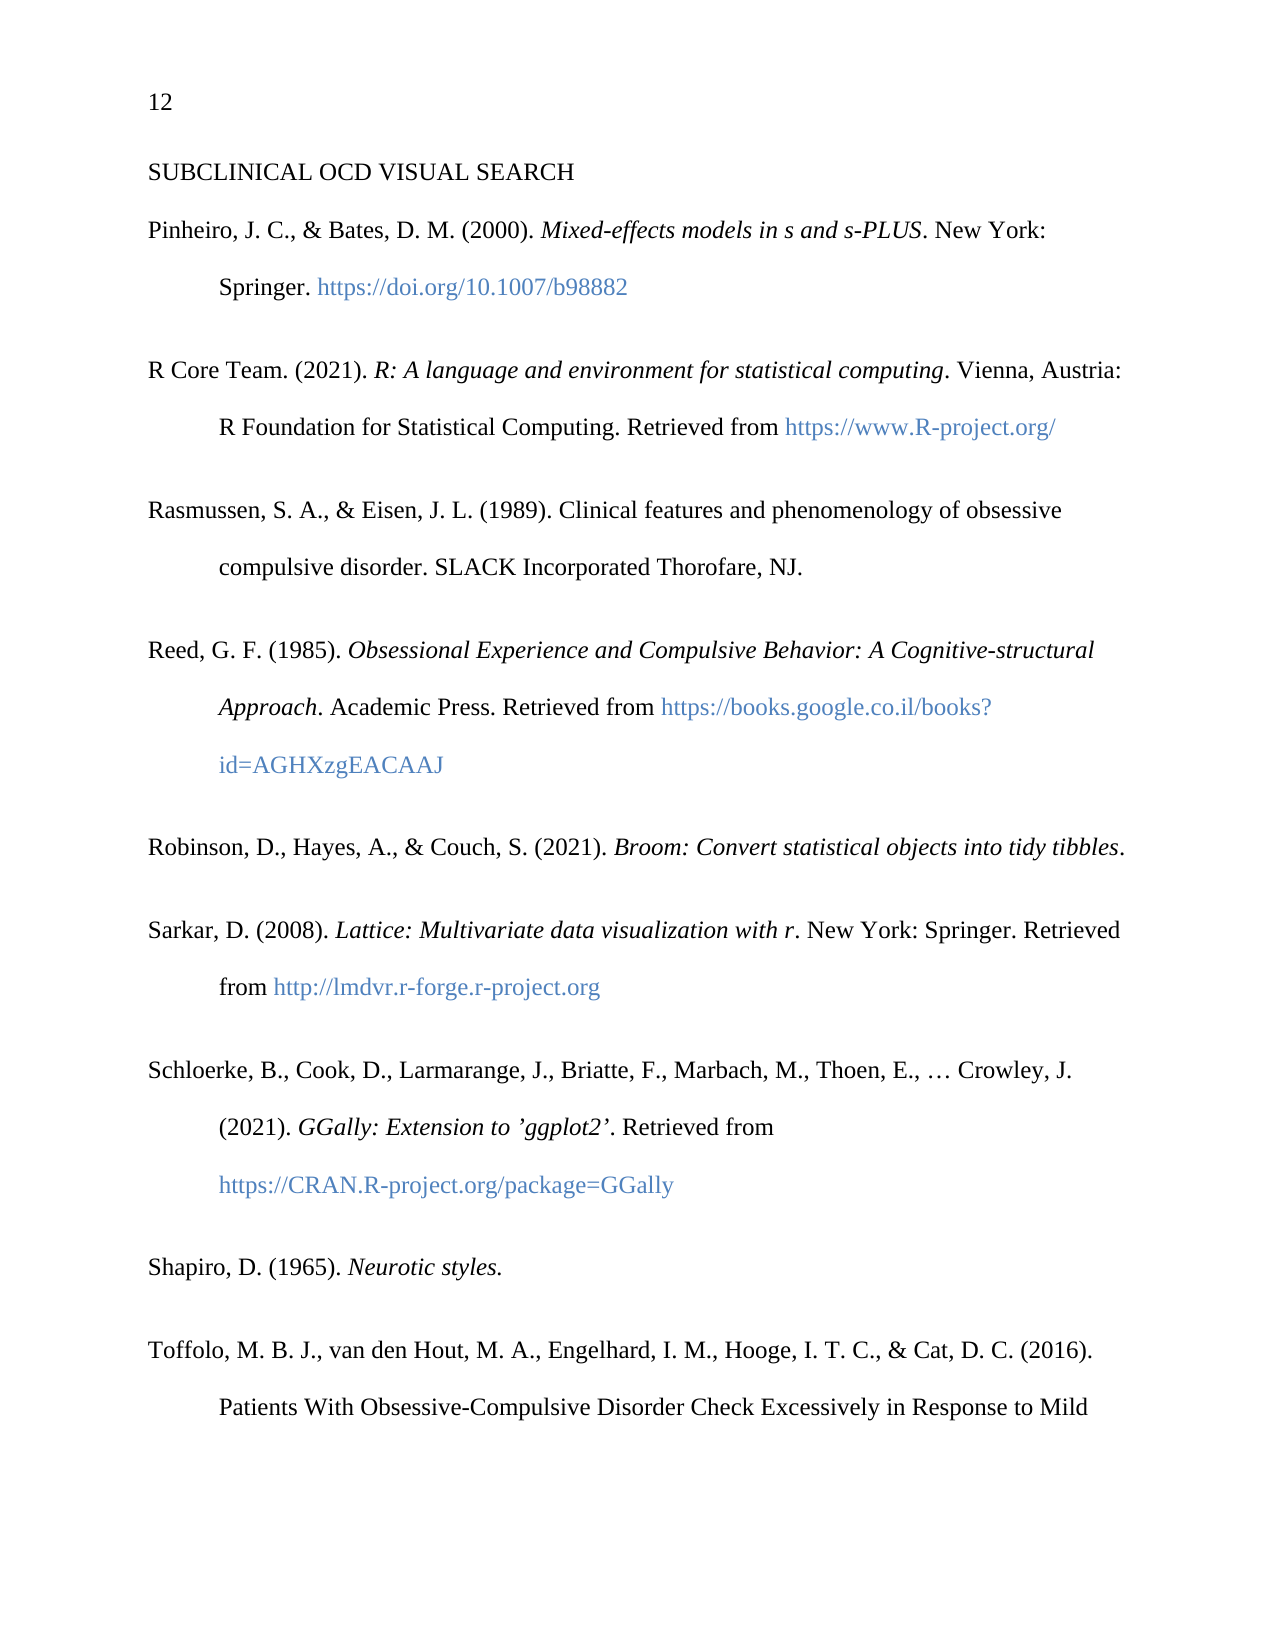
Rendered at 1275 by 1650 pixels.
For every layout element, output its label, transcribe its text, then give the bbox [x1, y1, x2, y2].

text Schloerke, B., Cook, D., Larmarange, J., Briatte, F., Marbach, M., Thoen, E., … Crowley, J. (2021). GGally: Extension to ’ggplot2’. Retrieved from https://CRAN.R-project.org/package=GGally [148, 1055, 1127, 1199]
text Rasmussen, S. A., & Eisen, J. L. (1989). Clinical features and phenomenology of obsessive compulsive disorder. SLACK Incorporated Thorofare, NJ. [148, 495, 1127, 581]
text Reed, G. F. (1985). Obsessional Experience and Compulsive Behavior: A Cognitive-structural Approach. Academic Press. Retrieved from https://books.google.co.il/books?id=AGHXzgEACAAJ [148, 635, 1127, 779]
text Sarkar, D. (2008). Lattice: Multivariate data visualization with r. New York: Springer. Retrieved from http://lmdvr.r-forge.r-project.org [148, 915, 1127, 1001]
text Shapiro, D. (1965). Neurotic styles. [148, 1252, 1127, 1281]
text Pinheiro, J. C., & Bates, D. M. (2000). Mixed-effects models in s and s-PLUS. New York: Springer. https://doi.org/10.1007/b98882 [148, 215, 1127, 301]
text Robinson, D., Hayes, A., & Couch, S. (2021). Broom: Convert statistical objects into tidy tibbles. [148, 832, 1127, 861]
